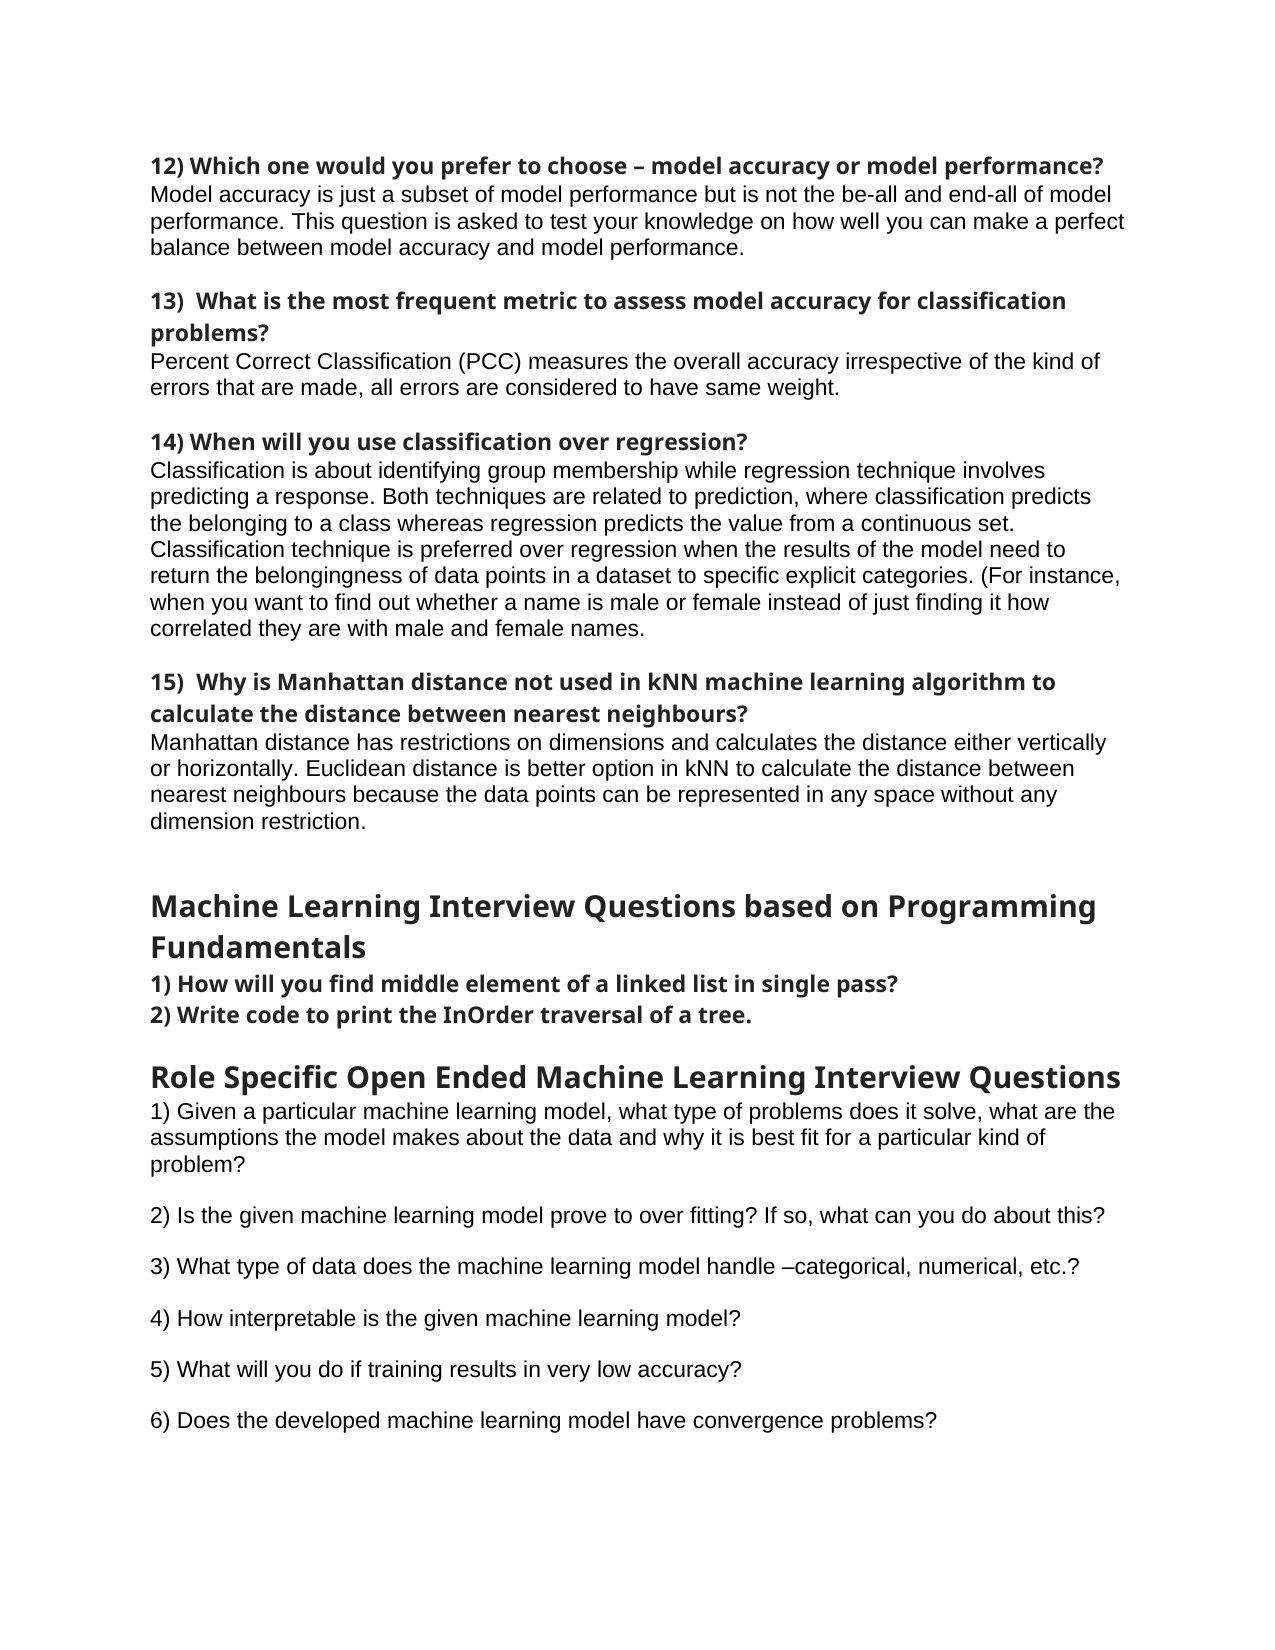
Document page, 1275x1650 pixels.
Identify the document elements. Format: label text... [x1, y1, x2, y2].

text 1) How will you find middle element of a linked list in single pass? [150, 968, 1125, 999]
text 13) What is the most frequent metric to assess model accuracy for classification problems? [150, 285, 1125, 348]
text 1) Given a particular machine learning model, what type of problems does it solve, what are the assumptions the model makes about the data and why it is best fit for a particular kind of problem? [150, 1098, 1125, 1177]
text Manhattan distance has restrictions on dimensions and calculates the distance either vertically or horizontally. Euclidean distance is better option in kNN to calculate the distance between nearest neighbours because the data points can be represented in any space without any dimension restriction. [150, 729, 1125, 834]
text Percent Correct Classification (PCC) measures the overall accuracy irrespective of the kind of errors that are made, all errors are considered to have same weight. [150, 348, 1125, 401]
text 6) Does the developed machine learning model have convergence problems? [150, 1407, 1125, 1434]
text 2) Is the given machine learning model prove to over fitting? If so, what can you do about this? [150, 1202, 1125, 1228]
text 15) Why is Manhattan distance not used in kNN machine learning algorithm to calculate the distance between nearest neighbours? [150, 666, 1125, 729]
text 12) Which one would you prefer to choose – model accuracy or model performance? [150, 150, 1125, 181]
text 4) How interpretable is the given machine learning model? [150, 1304, 1125, 1331]
text 5) What will you do if training results in very low accuracy? [150, 1356, 1125, 1382]
text Role Specific Open Ended Machine Learning Interview Questions [150, 1057, 1125, 1098]
text Machine Learning Interview Questions based on Programming Fundamentals [150, 886, 1125, 968]
text 3) What type of data does the machine learning model handle –categorical, numerical, etc.? [150, 1253, 1125, 1279]
text Model accuracy is just a subset of model performance but is not the be-all and end-all of model performance. This question is asked to test your knowledge on how well you can make a perfect balance between model accuracy and model performance. [150, 181, 1125, 260]
text Classification is about identifying group membership while regression technique involves predicting a response. Both techniques are related to prediction, where classification predicts the belonging to a class whereas regression predicts the value from a continuous set. Classification technique is preferred over regression when the results of the model need to return the belongingness of data points in a dataset to specific explicit categories. (For instance, when you want to find out whether a name is male or female instead of just finding it how correlated they are with male and female names. [150, 457, 1125, 641]
text 2) Write code to print the InOrder traversal of a tree. [150, 999, 1125, 1057]
text 14) When will you use classification over regression? [150, 426, 1125, 457]
